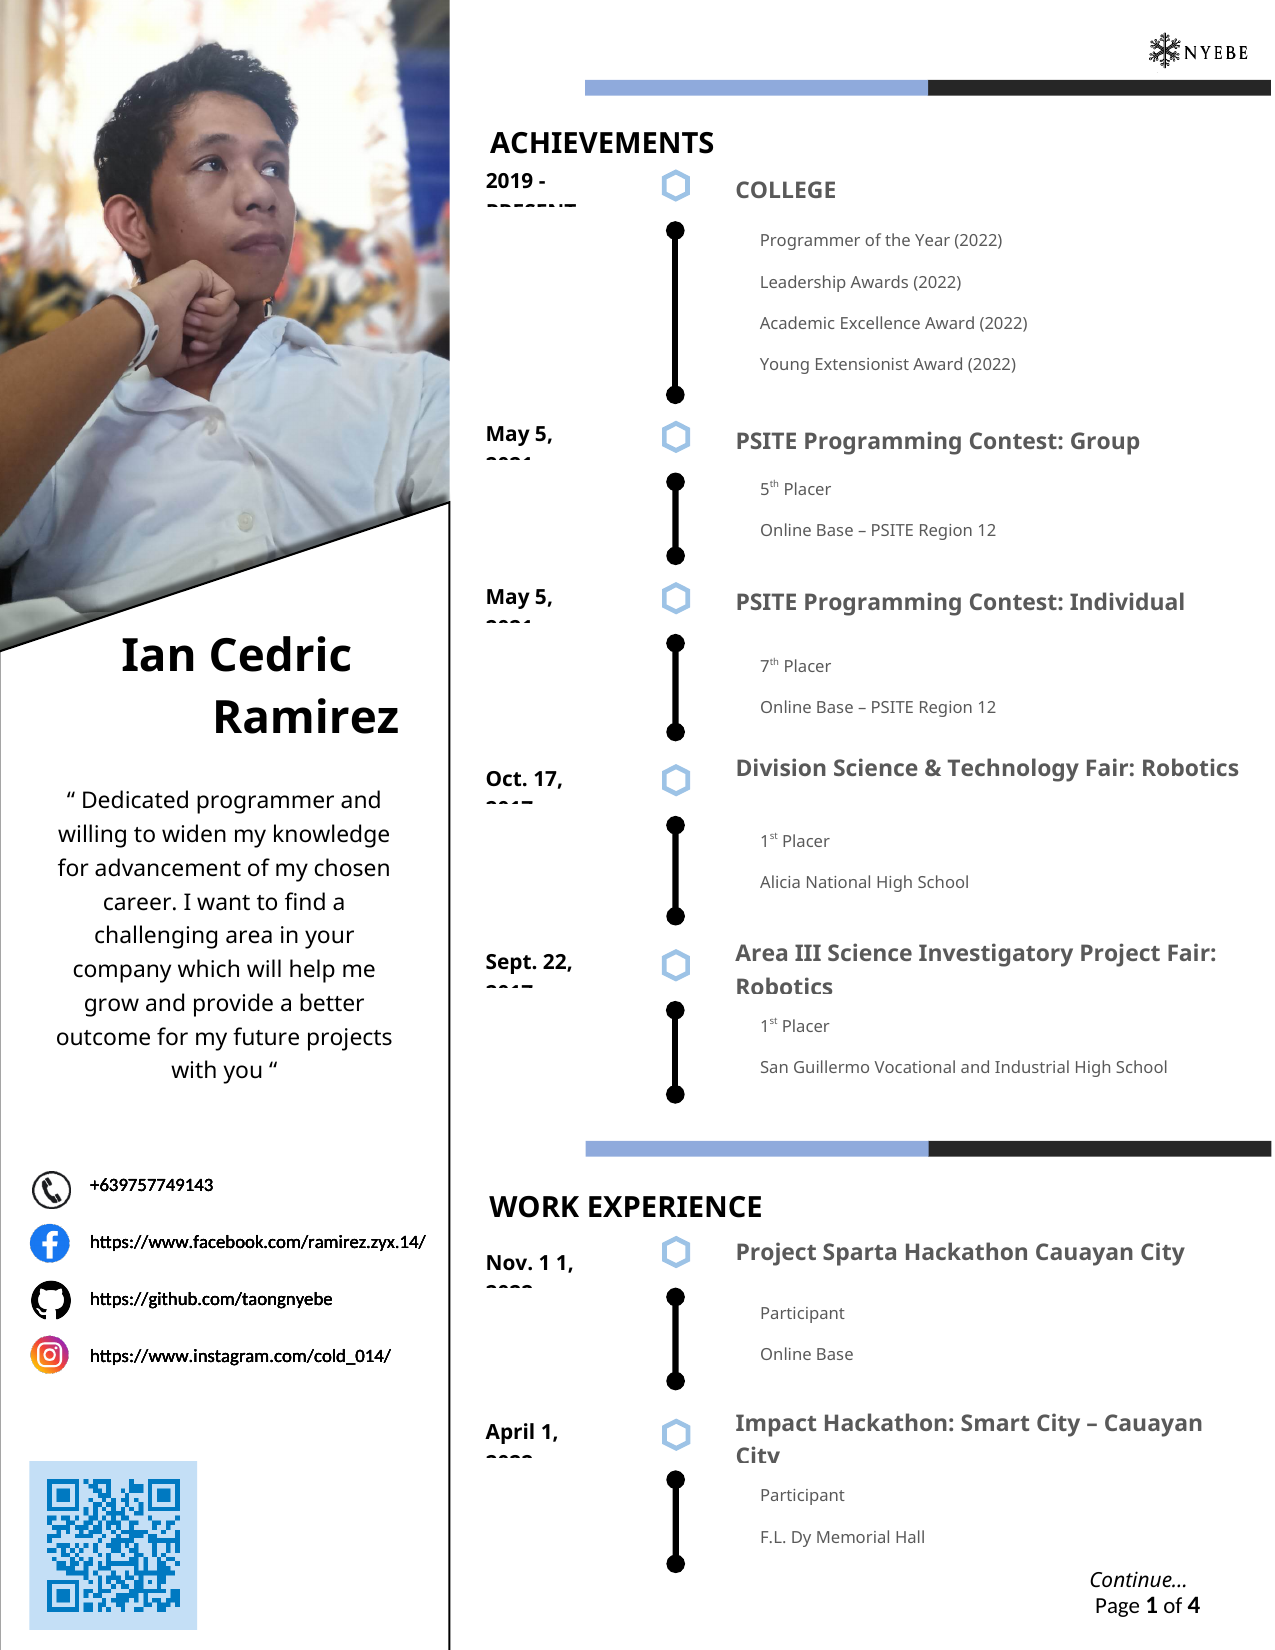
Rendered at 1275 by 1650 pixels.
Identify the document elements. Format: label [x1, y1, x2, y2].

picture [32, 1171, 71, 1209]
picture [1143, 28, 1253, 75]
picture [0, 0, 450, 649]
picture [23, 1220, 76, 1266]
picture [31, 1280, 71, 1320]
picture [24, 1332, 75, 1377]
picture [29, 1461, 198, 1630]
